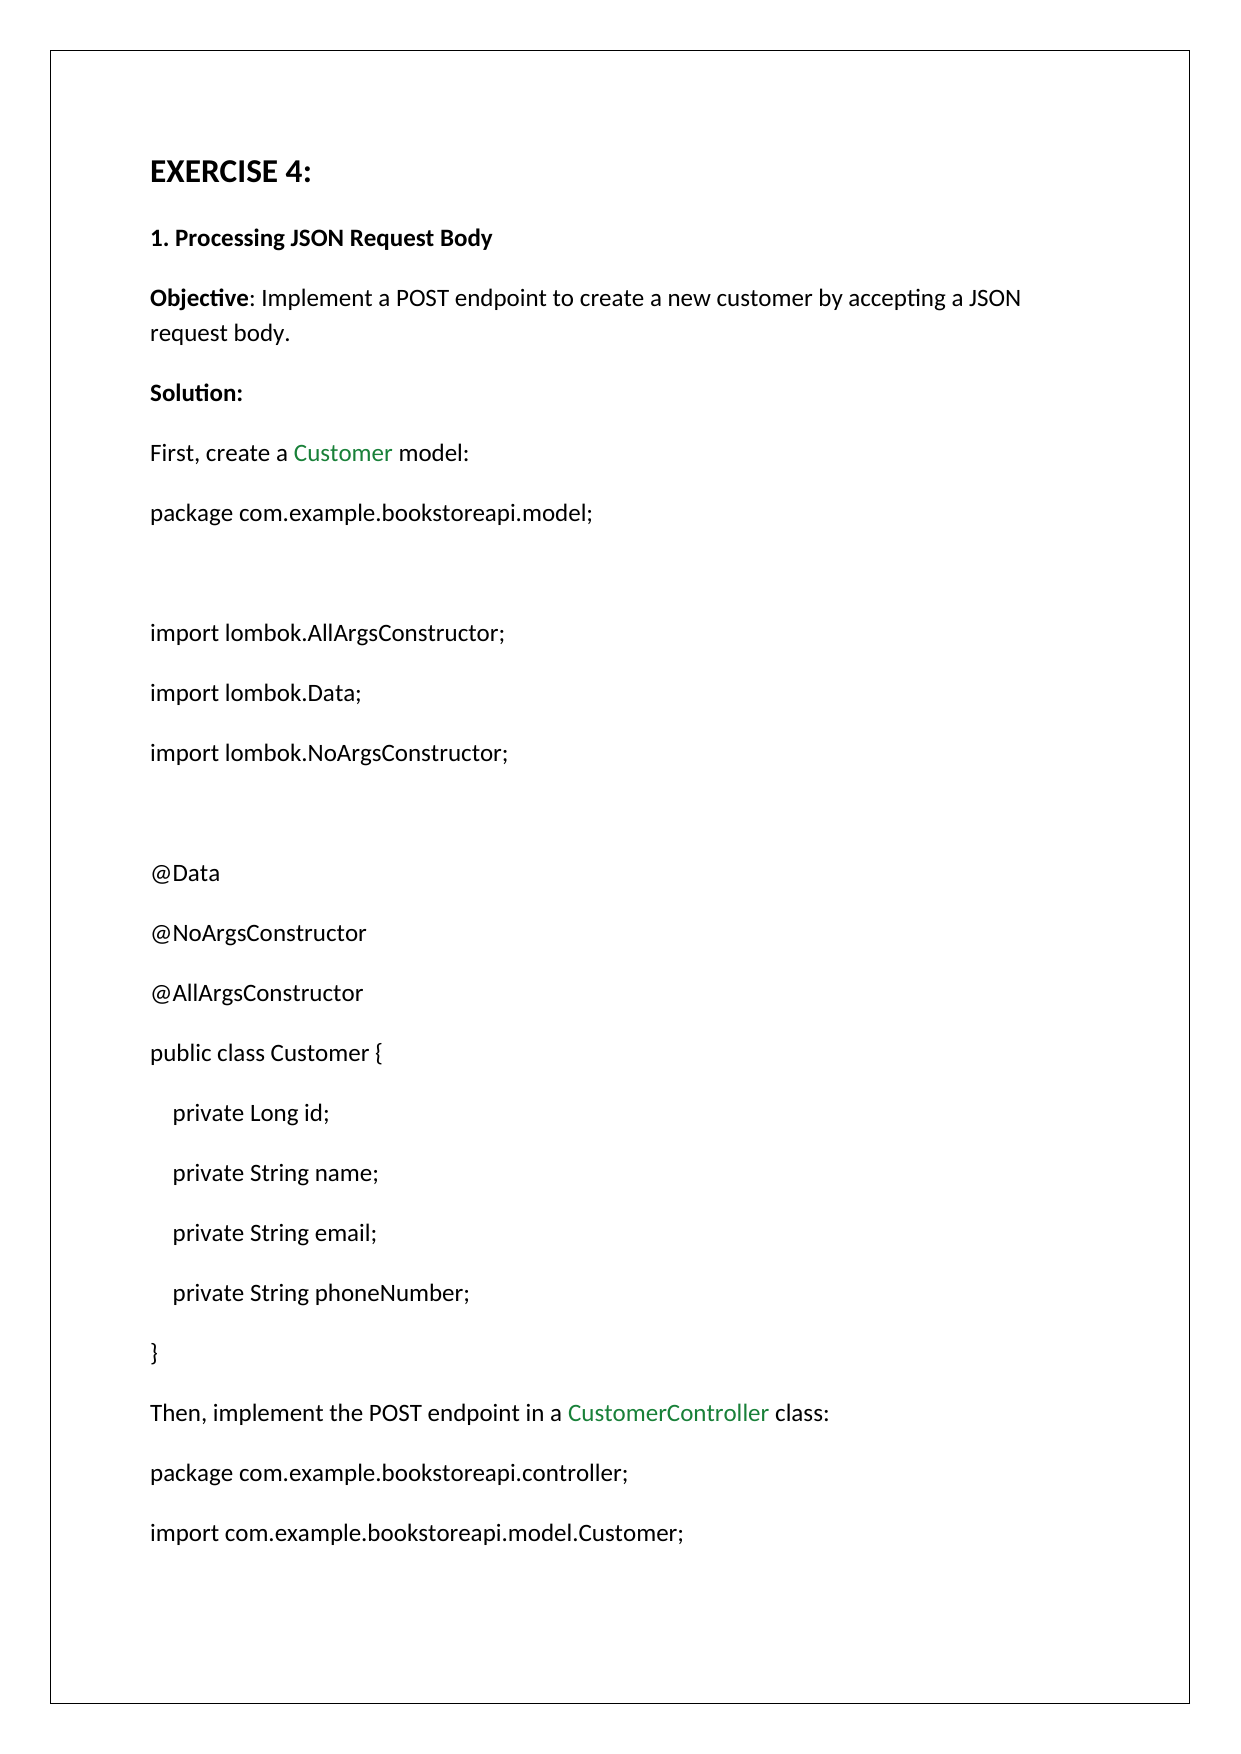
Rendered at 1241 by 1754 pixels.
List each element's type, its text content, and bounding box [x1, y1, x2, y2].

text import lombok.NoArgsConstructor; [150, 737, 1090, 767]
text First, create a Customer model: [150, 437, 1090, 467]
text private String email; [150, 1217, 1090, 1247]
text Then, implement the POST endpoint in a CustomerController class: [150, 1397, 1090, 1427]
text package com.example.bookstoreapi.model; [150, 497, 1090, 527]
text @Data [150, 857, 1090, 887]
text package com.example.bookstoreapi.controller; [150, 1457, 1090, 1487]
text @AllArgsConstructor [150, 977, 1090, 1007]
text import lombok.Data; [150, 677, 1090, 707]
text } [150, 1337, 1090, 1367]
text Objective: Implement a POST endpoint to create a new customer by accepting a JSON request body. [150, 282, 1090, 347]
subtitle 1. Processing JSON Request Body [150, 222, 1090, 252]
text private String name; [150, 1157, 1090, 1187]
text import com.example.bookstoreapi.model.Customer; [150, 1517, 1090, 1547]
text private String phoneNumber; [150, 1277, 1090, 1307]
text EXERCISE 4: [150, 150, 1090, 191]
text @NoArgsConstructor [150, 917, 1090, 947]
text public class Customer { [150, 1037, 1090, 1067]
text private Long id; [150, 1097, 1090, 1127]
text import lombok.AllArgsConstructor; [150, 617, 1090, 647]
text Solution: [150, 377, 1090, 407]
